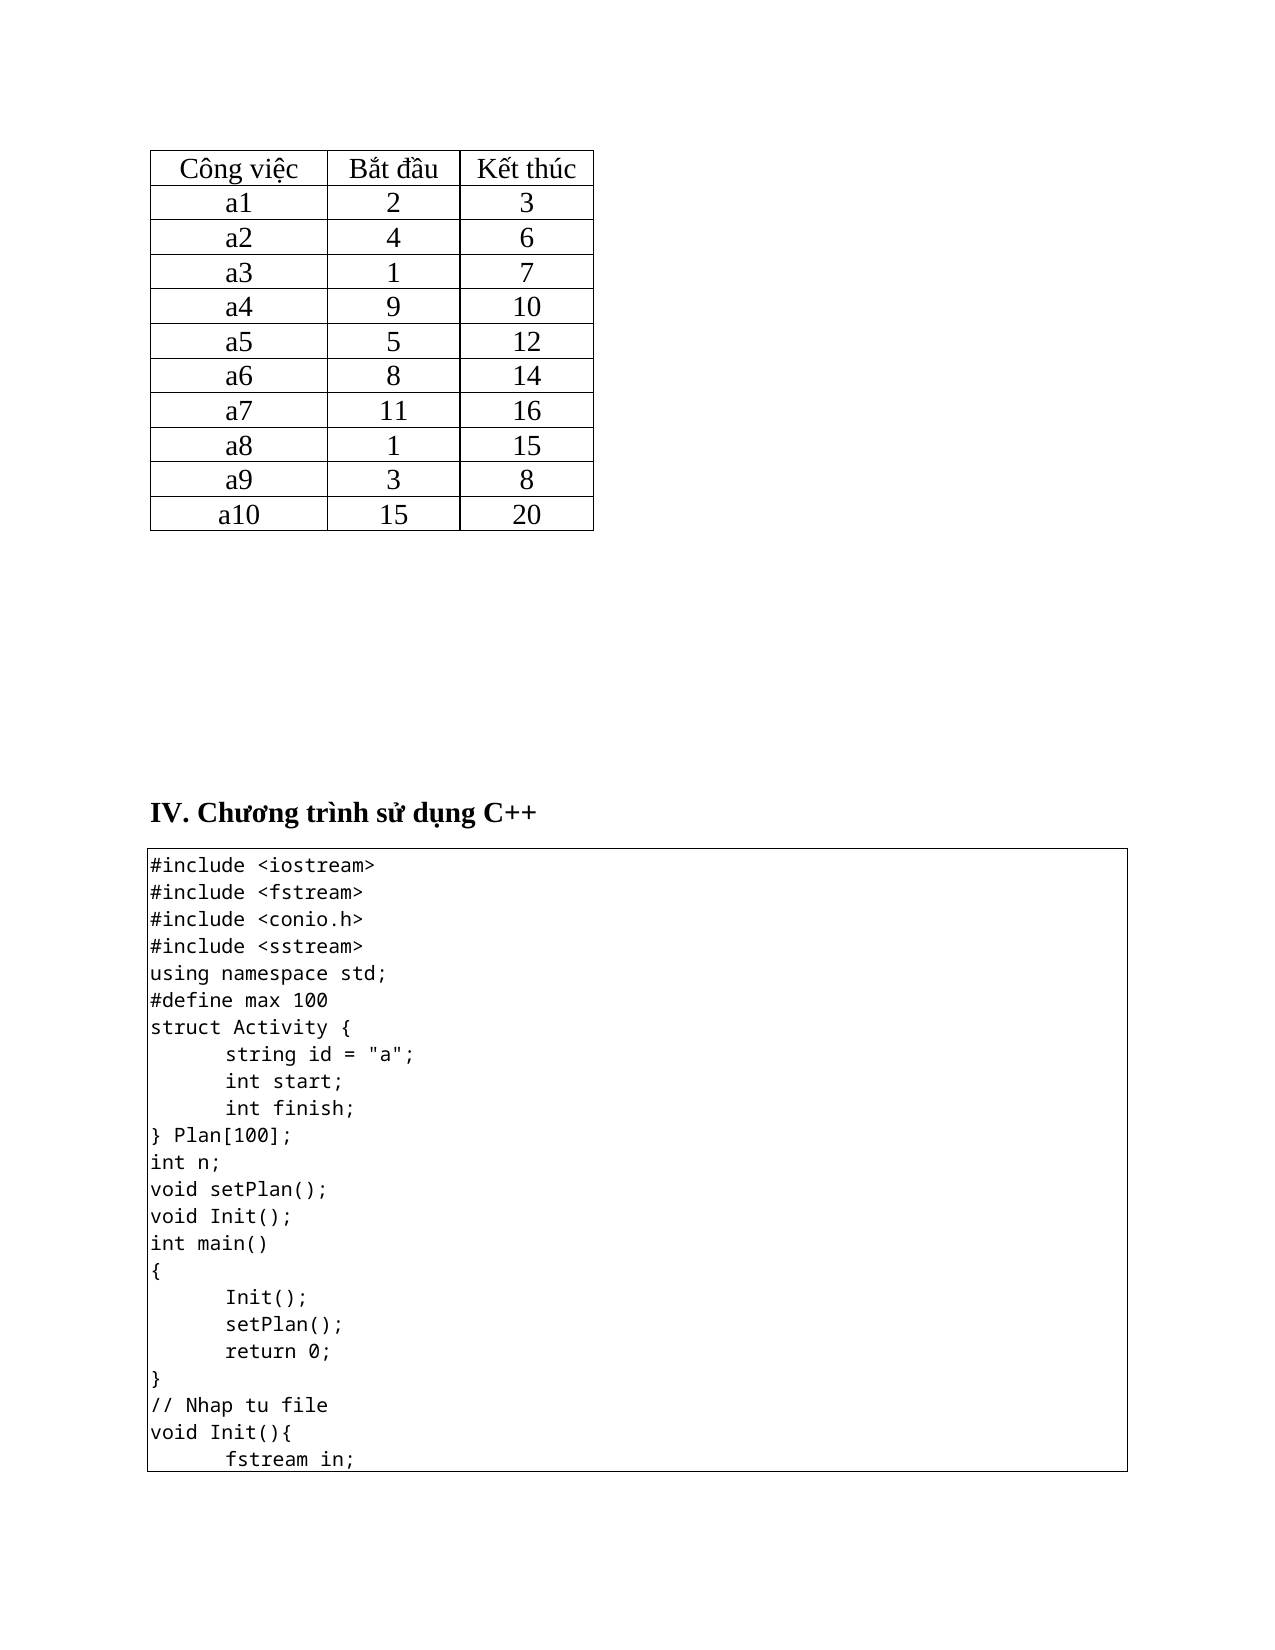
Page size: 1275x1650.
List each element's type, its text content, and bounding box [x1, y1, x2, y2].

text { [150, 1256, 1125, 1283]
text string id = "a"; [150, 1040, 1125, 1067]
table_cell a3 [151, 255, 327, 288]
table_cell a9 [151, 462, 327, 496]
text int n; [150, 1148, 1125, 1175]
table_cell a6 [151, 359, 327, 392]
text int finish; [150, 1094, 1125, 1121]
table_cell a4 [151, 289, 327, 323]
table_cell a7 [151, 393, 327, 427]
table_cell 6 [461, 220, 593, 254]
text int start; [150, 1067, 1125, 1094]
table_cell 3 [461, 186, 593, 219]
table_header Bắt đầu [328, 151, 459, 184]
table_cell 7 [461, 255, 593, 288]
text return 0; [150, 1337, 1125, 1364]
table_cell 9 [328, 289, 459, 323]
table_cell 15 [461, 428, 593, 461]
text using namespace std; [150, 959, 1125, 986]
table_cell 15 [328, 497, 459, 530]
table_cell a1 [151, 186, 327, 219]
text void Init(){ [150, 1418, 1125, 1445]
table_cell 16 [461, 393, 593, 427]
table_cell 1 [328, 255, 459, 288]
table_cell 8 [328, 359, 459, 392]
text Init(); [150, 1283, 1125, 1310]
text } Plan[100]; [150, 1121, 1125, 1148]
table_cell 3 [328, 462, 459, 496]
text #include <iostream> [148, 849, 1127, 878]
table_cell 5 [328, 324, 459, 357]
text #include <conio.h> [150, 905, 1125, 932]
text void setPlan(); [150, 1175, 1125, 1202]
table_cell 14 [461, 359, 593, 392]
text struct Activity { [150, 1013, 1125, 1040]
table_cell 4 [328, 220, 459, 254]
text setPlan(); [150, 1310, 1125, 1337]
table_cell 2 [328, 186, 459, 219]
table_cell 12 [461, 324, 593, 357]
table_cell 1 [328, 428, 459, 461]
text } [150, 1364, 1125, 1391]
table_cell a8 [151, 428, 327, 461]
text void Init(); [150, 1202, 1125, 1229]
text #include <fstream> [150, 878, 1125, 905]
table_cell 10 [461, 289, 593, 323]
table_cell a2 [151, 220, 327, 254]
table_cell 20 [461, 497, 593, 530]
table_cell 11 [328, 393, 459, 427]
text IV. Chương trình sử dụng C++ [150, 796, 1125, 829]
table_cell a10 [151, 497, 327, 530]
text // Nhap tu file [150, 1391, 1125, 1418]
text #define max 100 [150, 986, 1125, 1013]
table_cell 8 [461, 462, 593, 496]
table_header Công việc [151, 151, 327, 184]
text #include <sstream> [150, 932, 1125, 959]
text fstream in; [150, 1445, 1125, 1471]
text int main() [150, 1229, 1125, 1256]
table_header Kết thúc [461, 151, 593, 184]
table_cell a5 [151, 324, 327, 357]
